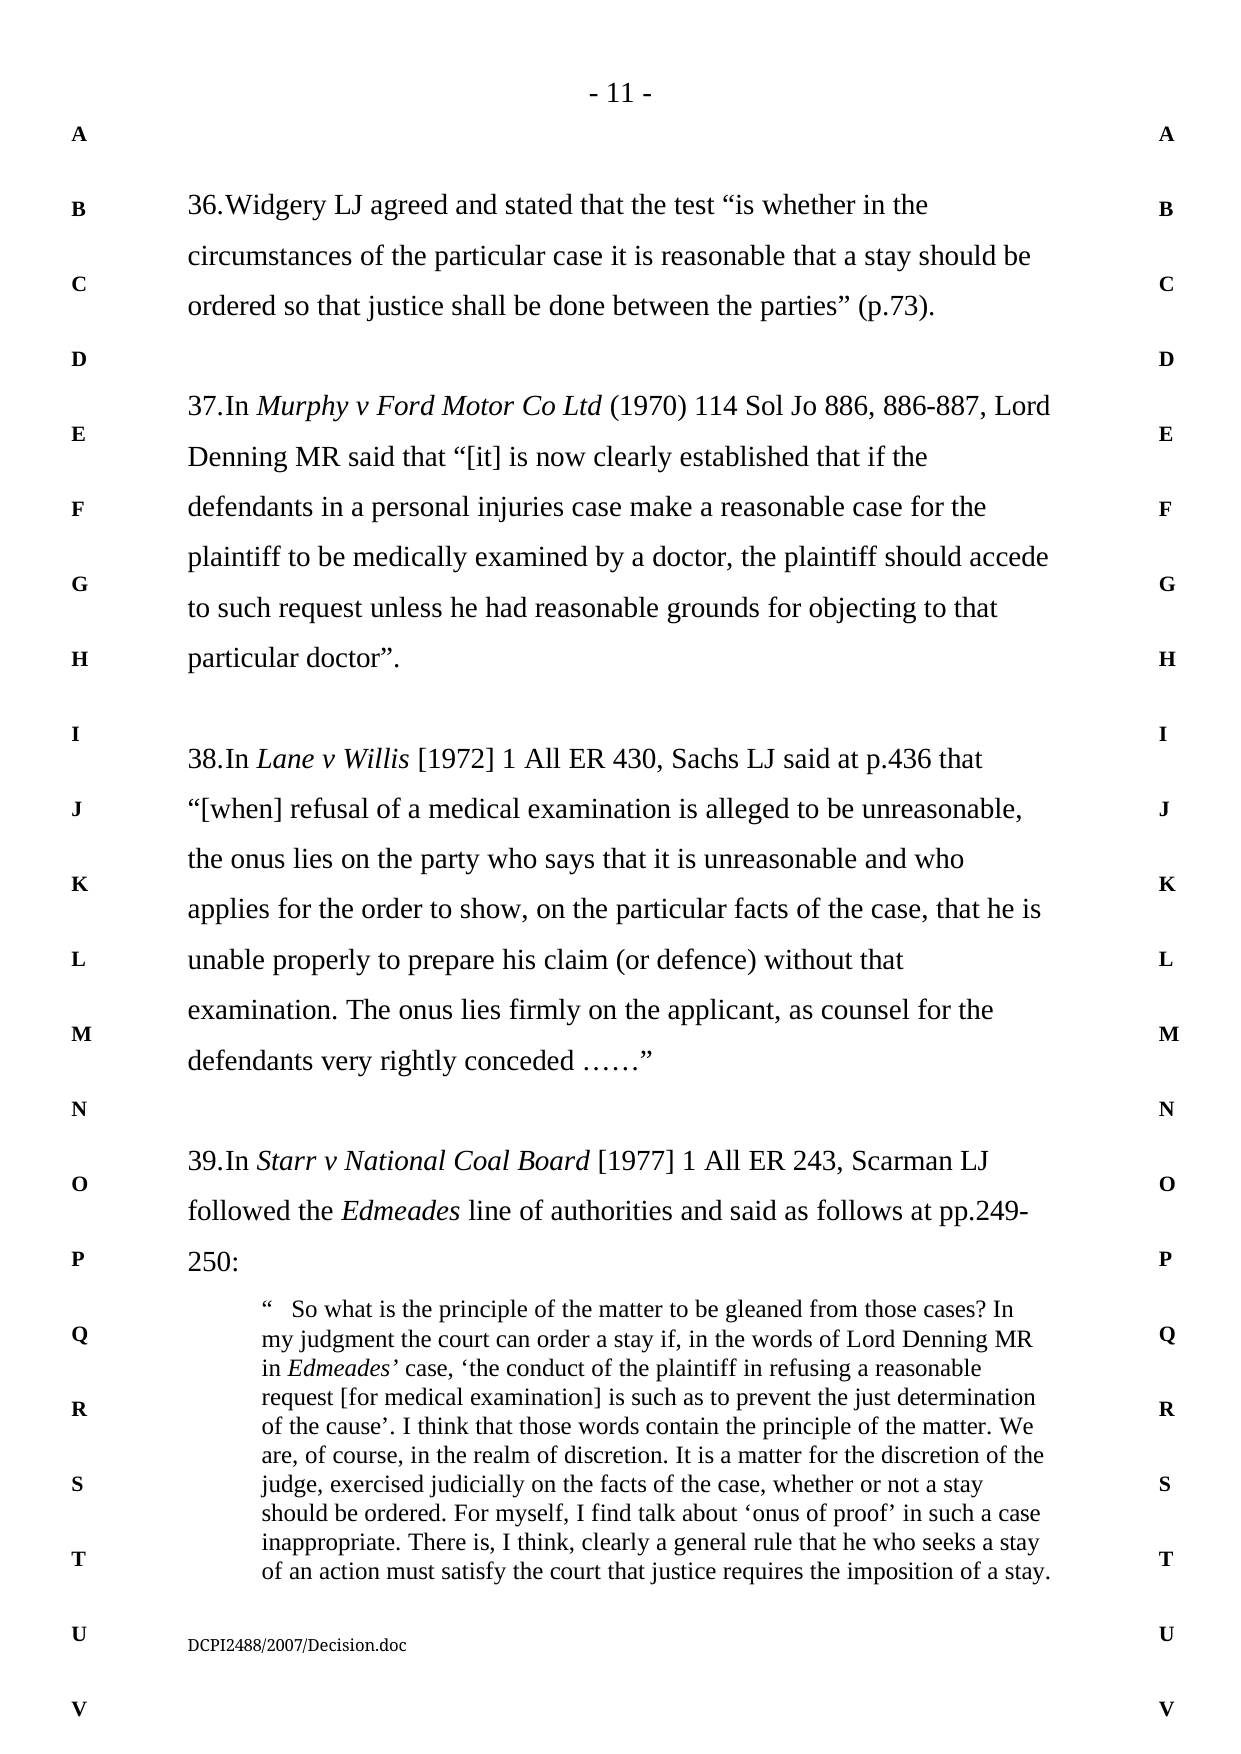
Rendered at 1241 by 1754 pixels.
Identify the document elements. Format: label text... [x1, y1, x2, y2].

text “ So what is the principle of the matter to be gleaned from those cases? In my judgment the court can order a stay if, in the words of Lord Denning MR in Edmeades’ case, ‘the conduct of the plaintiff in refusing a reasonable request [for medical examination] is such as to prevent the just determination of the cause’. I think that those words contain the principle of the matter. We are, of course, in the realm of discretion. It is a matter for the discretion of the judge, exercised judicially on the facts of the case, whether or not a stay should be ordered. For myself, I find talk about ‘onus of proof’ in such a case inappropriate. There is, I think, clearly a general rule that he who seeks a stay of an action must satisfy the court that justice requires the imposition of a stay. [261, 1294, 1053, 1585]
list In Murphy v Ford Motor Co Ltd (1970) 114 Sol Jo 886, 886-887, Lord Denning MR said that “[it] is now clearly established that if the defendants in a personal injuries case make a reasonable case for the plaintiff to be medically examined by a doctor, the plaintiff should accede to such request unless he had reasonable grounds for objecting to that particular doctor”. [187, 389, 1053, 674]
list In Starr v National Coal Board [1977] 1 All ER 243, Scarman LJ followed the Edmeades line of authorities and said as follows at pp.249-250: [187, 1143, 1053, 1278]
list Widgery LJ agreed and stated that the test “is whether in the circumstances of the particular case it is reasonable that a stay should be ordered so that justice shall be done between the parties” (p.73). [187, 187, 1053, 322]
list In Lane v Willis [1972] 1 All ER 430, Sachs LJ said at p.436 that “[when] refusal of a medical examination is alleged to be unreasonable, the onus lies on the party who says that it is unreasonable and who applies for the order to show, on the particular facts of the case, that he is unable properly to prepare his claim (or defence) without that examination. The onus lies firmly on the applicant, as counsel for the defendants very rightly conceded ……” [187, 741, 1053, 1076]
